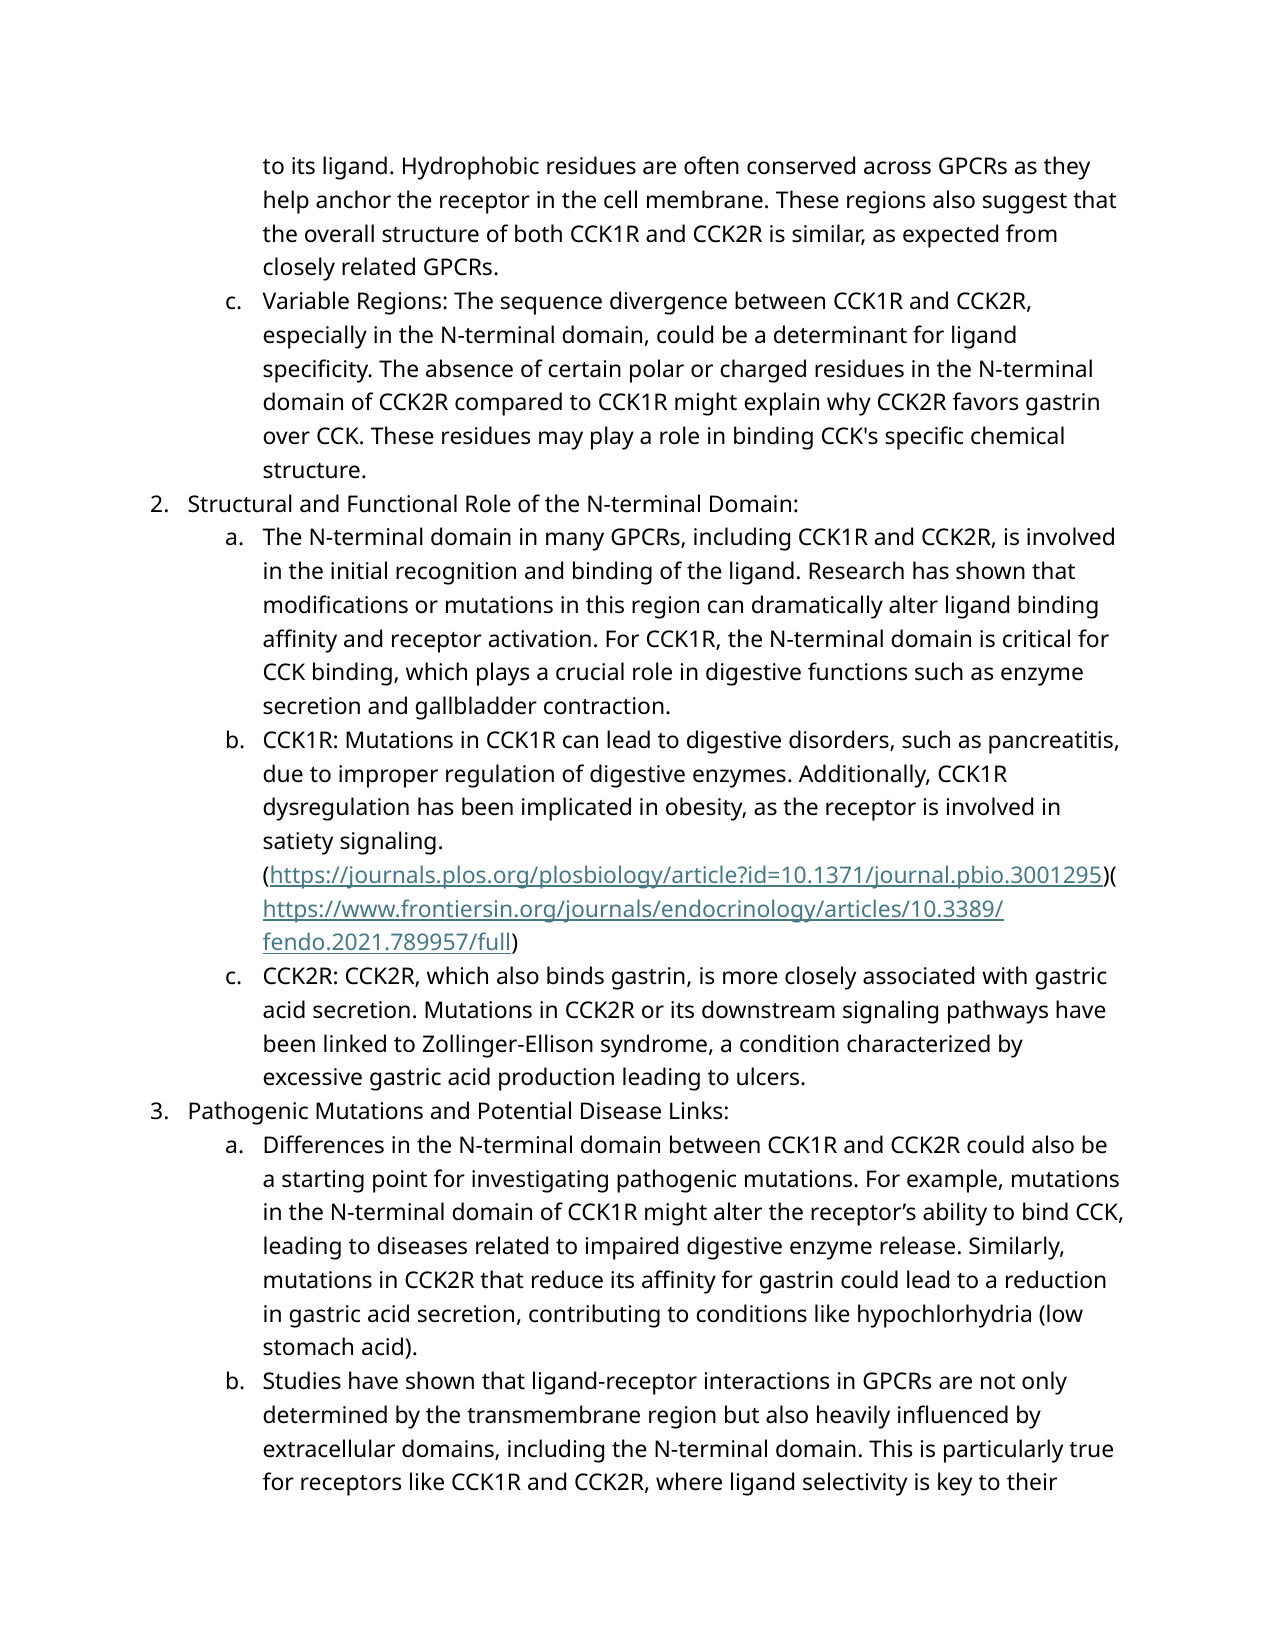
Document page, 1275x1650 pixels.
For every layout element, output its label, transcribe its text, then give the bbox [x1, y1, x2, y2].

list Pathogenic Mutations and Potential Disease Links: [150, 1095, 1125, 1126]
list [225, 1365, 1125, 1497]
list The N-terminal domain in many GPCRs, including CCK1R and CCK2R, is involved in the initial recognition and binding of the ligand. Research has shown that modifications or mutations in this region can dramatically alter ligand binding affinity and receptor activation. For CCK1R, the N-terminal domain is critical for CCK binding, which plays a crucial role in digestive functions such as enzyme secretion and gallbladder contraction. [225, 521, 1125, 721]
list Variable Regions: The sequence divergence between CCK1R and CCK2R, especially in the N-terminal domain, could be a determinant for ligand specificity. The absence of certain polar or charged residues in the N-terminal domain of CCK2R compared to CCK1R might explain why CCK2R favors gastrin over CCK. These residues may play a role in binding CCK's specific chemical structure. [225, 285, 1125, 485]
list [225, 150, 1125, 282]
list CCK1R: Mutations in CCK1R can lead to digestive disorders, such as pancreatitis, due to improper regulation of digestive enzymes. Additionally, CCK1R dysregulation has been implicated in obesity, as the receptor is involved in satiety signaling. (https://journals.plos.org/plosbiology/article?id=10.1371/journal.pbio.3001295)( https://www.frontiersin.org/journals/endocrinology/articles/10.3389/fendo.2021.789957/full) [225, 724, 1125, 957]
list Structural and Functional Role of the N-terminal Domain: [150, 487, 1125, 519]
list Differences in the N-terminal domain between CCK1R and CCK2R could also be a starting point for investigating pathogenic mutations. For example, mutations in the N-terminal domain of CCK1R might alter the receptor’s ability to bind CCK, leading to diseases related to impaired digestive enzyme release. Similarly, mutations in CCK2R that reduce its affinity for gastrin could lead to a reduction in gastric acid secretion, contributing to conditions like hypochlorhydria (low stomach acid). [225, 1129, 1125, 1362]
list CCK2R: CCK2R, which also binds gastrin, is more closely associated with gastric acid secretion. Mutations in CCK2R or its downstream signaling pathways have been linked to Zollinger-Ellison syndrome, a condition characterized by excessive gastric acid production leading to ulcers. [225, 960, 1125, 1092]
